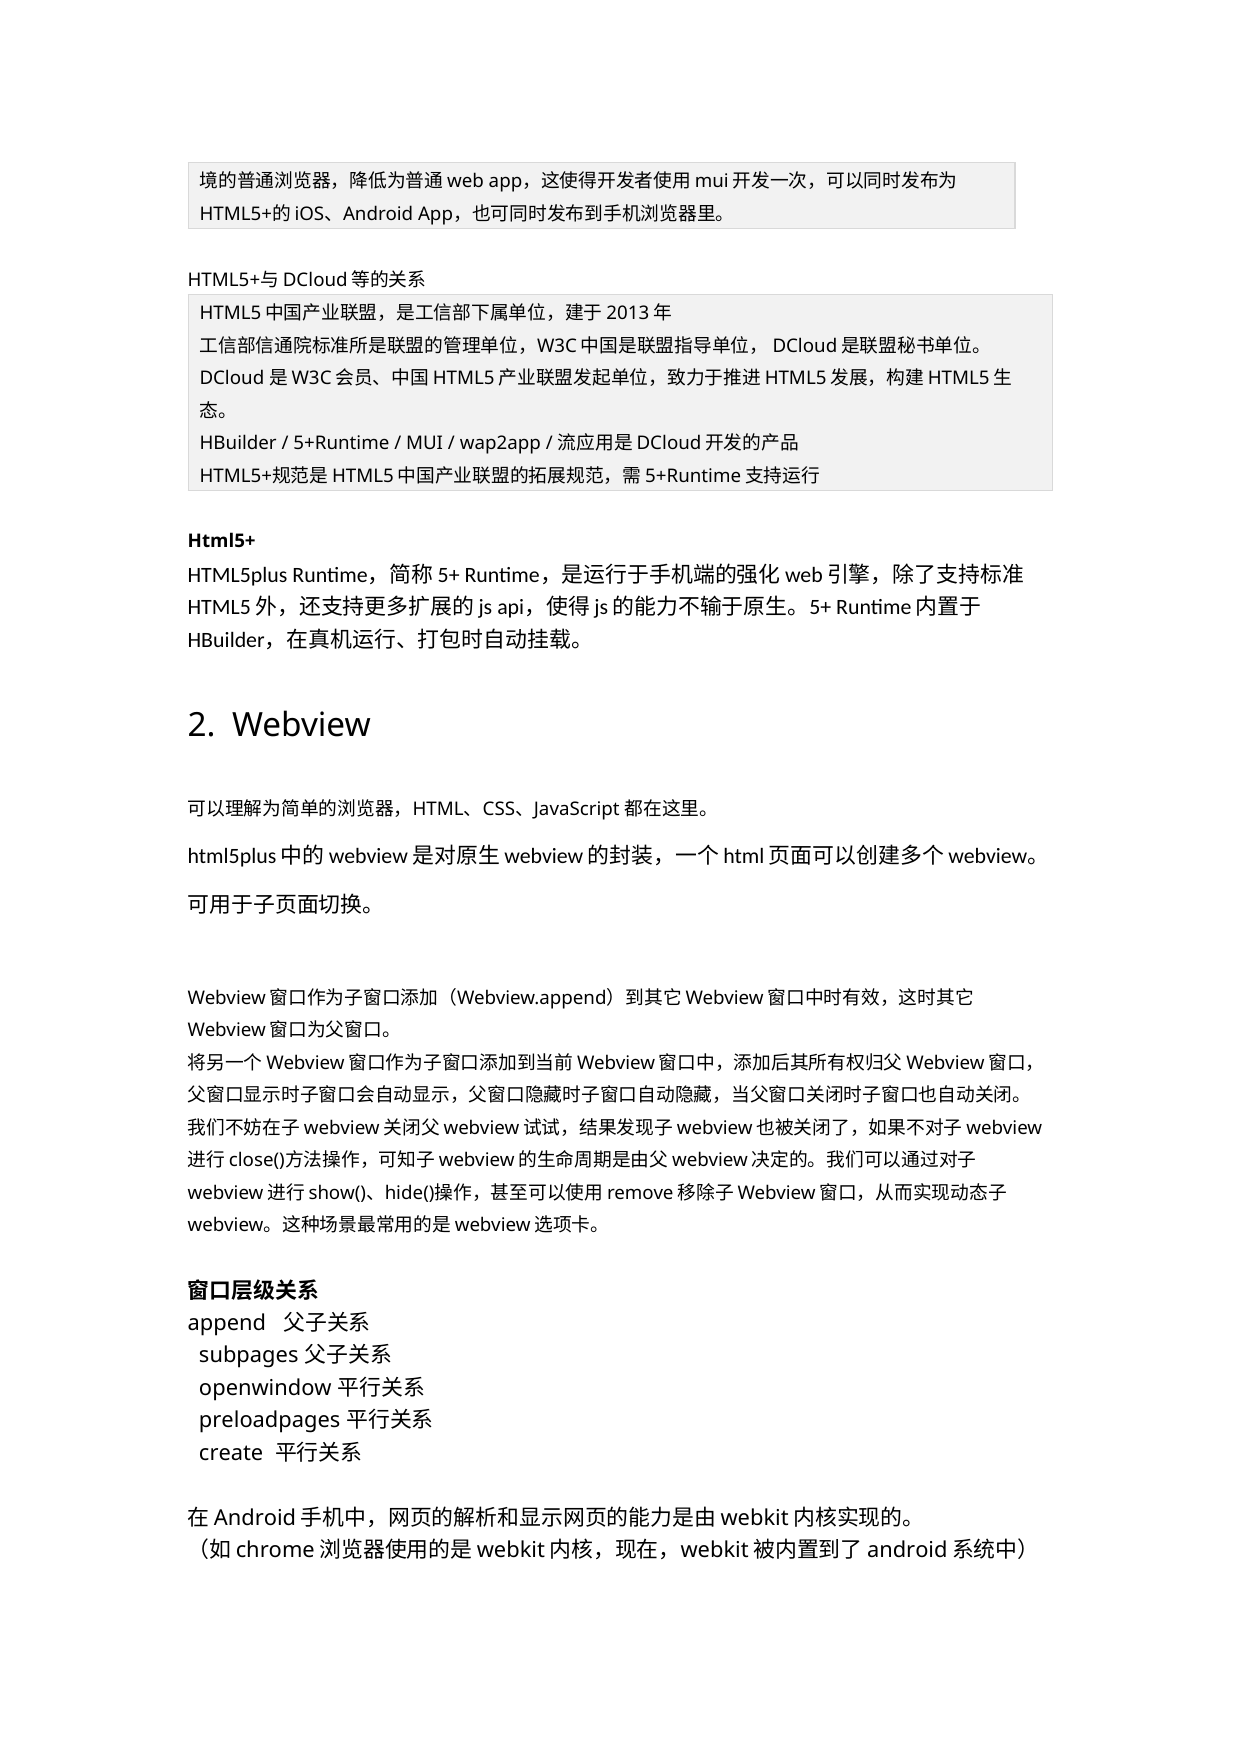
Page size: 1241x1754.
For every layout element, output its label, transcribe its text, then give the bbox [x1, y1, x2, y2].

text append 父子关系 [187, 1305, 1053, 1337]
text 窗口层级关系 [187, 1272, 1053, 1305]
table_header HTML5中国产业联盟，是工信部下属单位，建于2013年 工信部信通院标准所是联盟的管理单位，W3C中国是联盟指导单位， DCloud是联盟秘书单位。 DCloud 是W3C会员、中国HTML5产业联盟发起单位，致力于推进HTML5发展，构建HTML5生态。 HBuilder / 5+Runtime / MUI / wap2app / 流应用是DCloud开发的产品 HTML5+规范是HTML5中国产业联盟的拓展规范，需5+Runtime支持运行 [189, 295, 1052, 490]
text 在Android手机中，网页的解析和显示网页的能力是由webkit内核实现的。 [187, 1500, 1053, 1532]
subtitle Webview [187, 691, 1053, 756]
text create 平行关系 [187, 1435, 1053, 1467]
text HTML5plus Runtime，简称5+ Runtime，是运行于手机端的强化web引擎，除了支持标准HTML5外，还支持更多扩展的js api，使得js的能力不输于原生。5+ Runtime内置于HBuilder，在真机运行、打包时自动挂载。 [187, 556, 1053, 654]
text preloadpages 平行关系 [187, 1402, 1053, 1435]
text html5plus中的webview是对原生webview的封装，一个html页面可以创建多个webview。可用于子页面切换。 [187, 837, 1053, 919]
text openwindow 平行关系 [187, 1370, 1053, 1402]
text subpages 父子关系 [187, 1337, 1053, 1370]
text Html5+ [187, 524, 1053, 556]
text Webview窗口作为子窗口添加（Webview.append）到其它Webview窗口中时有效，这时其它Webview窗口为父窗口。 [187, 980, 1053, 1045]
text HTML5+与DCloud等的关系 [187, 262, 1053, 294]
text （如chrome浏览器使用的是webkit内核，现在，webkit被内置到了android系统中） [187, 1532, 1053, 1565]
text 可以理解为简单的浏览器，HTML、CSS、JavaScript 都在这里。 [187, 791, 1053, 824]
text 将另一个Webview窗口作为子窗口添加到当前Webview窗口中，添加后其所有权归父Webview窗口，父窗口显示时子窗口会自动显示，父窗口隐藏时子窗口自动隐藏，当父窗口关闭时子窗口也自动关闭。 [187, 1045, 1053, 1110]
text 我们不妨在子webview关闭父webview试试，结果发现子webview也被关闭了，如果不对子webview进行close()方法操作，可知子webview的生命周期是由父webview决定的。我们可以通过对子webview进行show()、hide()操作，甚至可以使用remove移除子Webview窗口，从而实现动态子webview。这种场景最常用的是webview选项卡。 [187, 1110, 1053, 1240]
